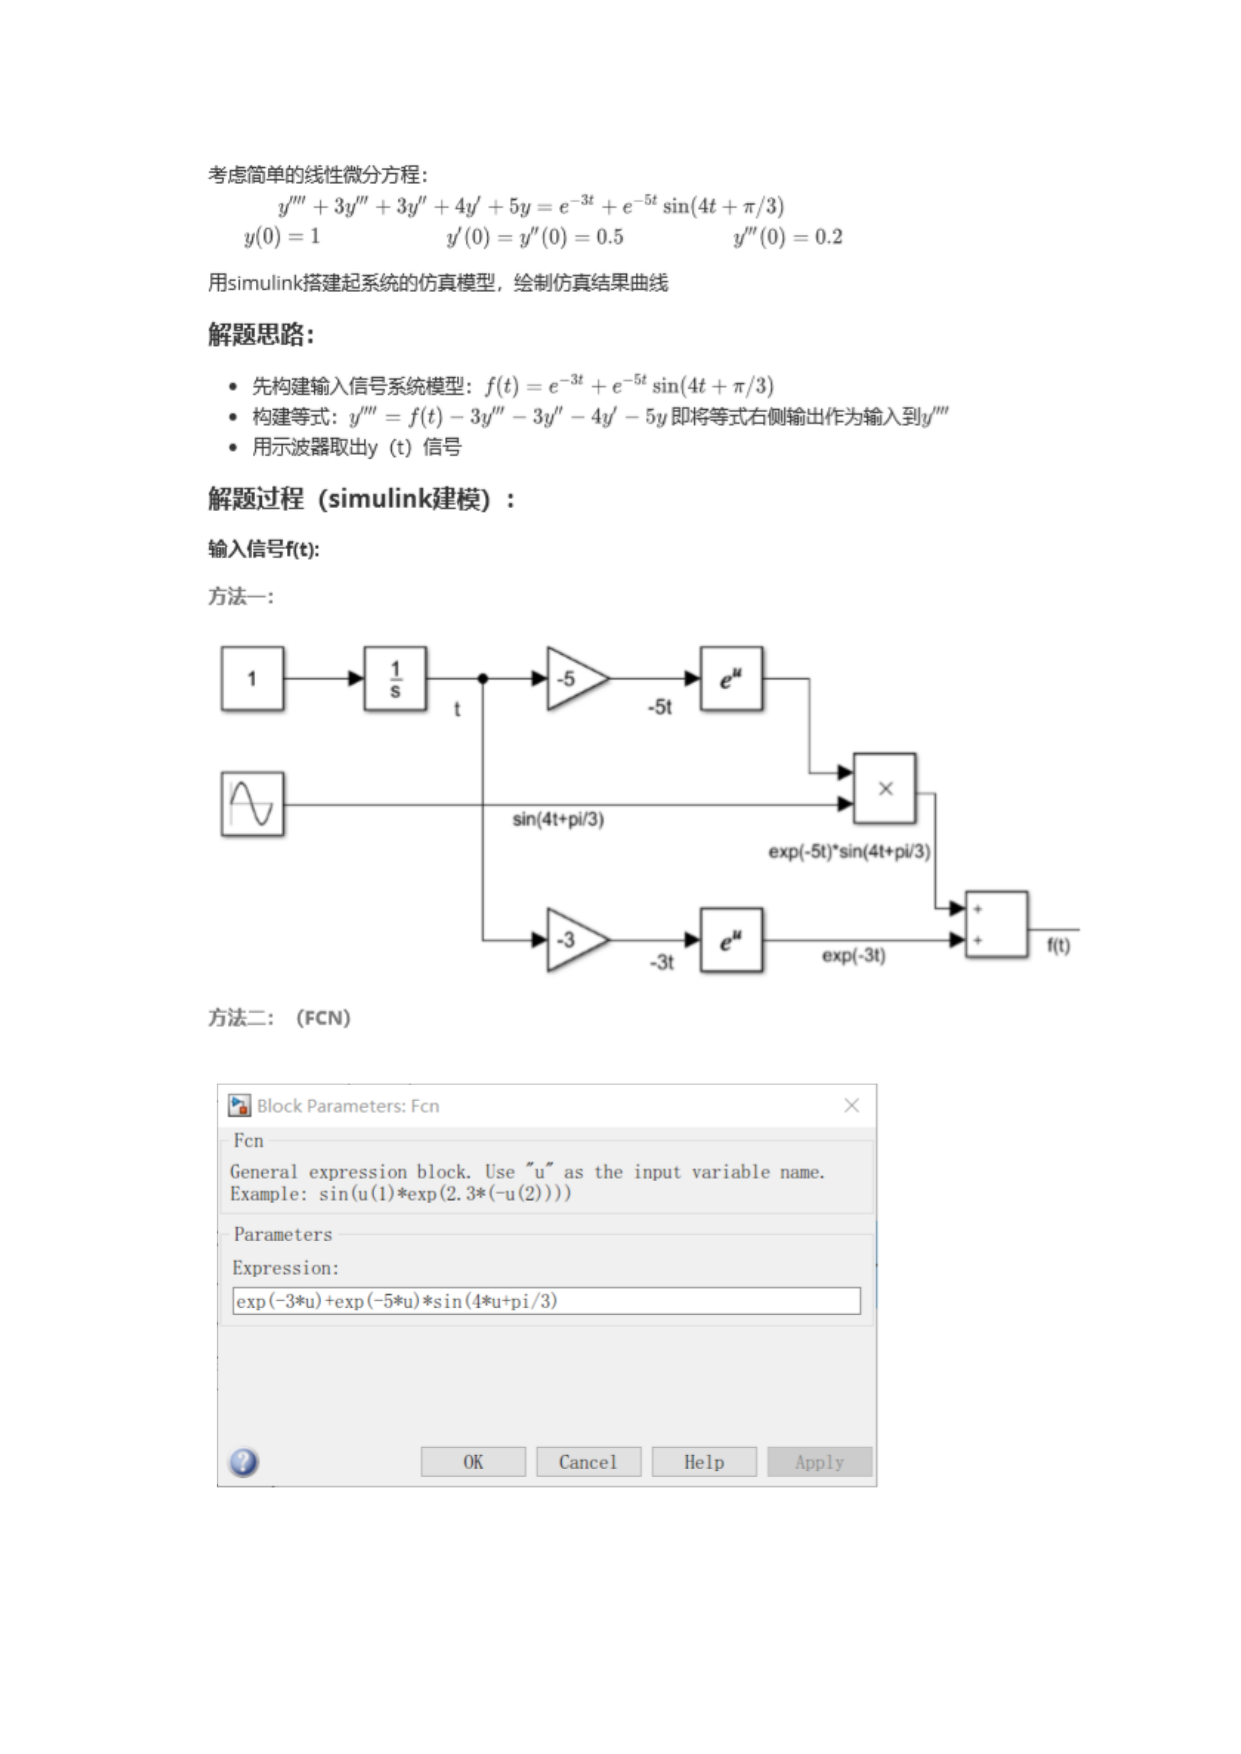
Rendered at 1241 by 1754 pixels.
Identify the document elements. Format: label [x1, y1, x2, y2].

picture [187, 162, 1135, 1042]
picture [187, 1072, 897, 1499]
